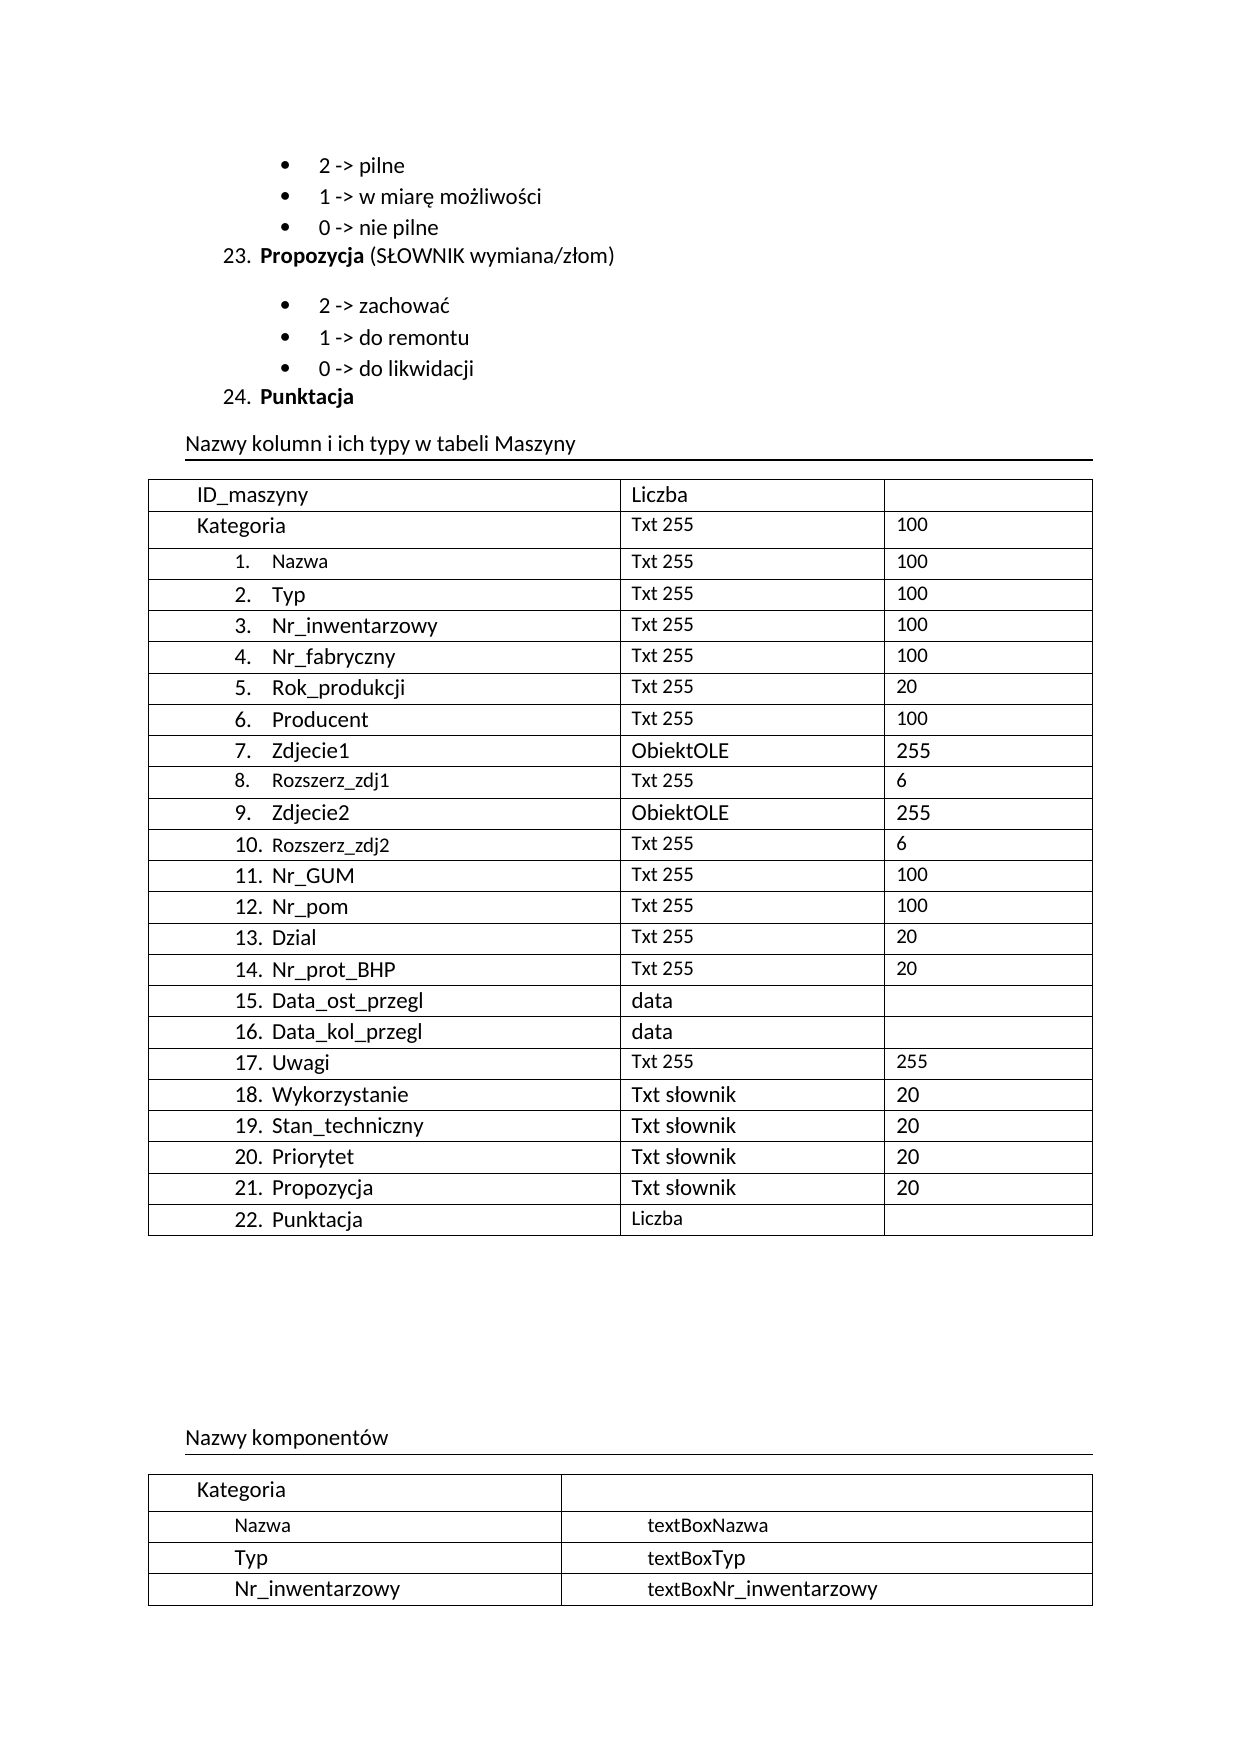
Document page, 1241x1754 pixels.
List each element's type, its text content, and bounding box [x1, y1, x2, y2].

table_cell data [621, 986, 884, 1016]
table_cell Txt 255 [621, 1049, 884, 1079]
table_cell 2 -> pilne [236, 148, 753, 179]
table_cell 20 [885, 1142, 1092, 1172]
table_cell Wykorzystanie [149, 1080, 620, 1110]
table_cell Txt 255 [621, 642, 884, 672]
table_cell Nr_inwentarzowy [149, 611, 620, 641]
table_cell Punktacja [149, 1205, 620, 1235]
table_cell 20 [885, 1111, 1092, 1141]
table_cell Txt 255 [621, 924, 884, 954]
table_cell 100 [885, 861, 1092, 891]
text Nazwy komponentów [185, 1423, 1093, 1454]
table_cell 6 [885, 830, 1092, 860]
list Punktacja [223, 382, 1093, 410]
table_cell Txt 255 [621, 580, 884, 610]
table_cell Txt 255 [621, 767, 884, 797]
table_cell Txt 255 [621, 830, 884, 860]
table_cell 100 [885, 512, 1092, 547]
table_cell ObiektOLE [621, 799, 884, 829]
text Nazwy kolumn i ich typy w tabeli Maszyny [185, 429, 1093, 459]
table_cell Nazwa [149, 1512, 561, 1542]
table_cell 20 [885, 1174, 1092, 1204]
table_cell Rok_produkcji [149, 674, 620, 704]
table_header [885, 480, 1092, 511]
table_cell [885, 986, 1092, 1016]
table_cell Zdjecie2 [149, 799, 620, 829]
table_cell Txt 255 [621, 611, 884, 641]
table_cell textBoxTyp [562, 1543, 1092, 1573]
table_cell ObiektOLE [621, 736, 884, 766]
table_header 2 -> zachować [236, 288, 723, 319]
table_cell Data_kol_przegl [149, 1017, 620, 1047]
table_cell 1 -> w miarę możliwości [236, 179, 753, 210]
table_header ID_maszyny [149, 480, 620, 511]
table_cell Priorytet [149, 1142, 620, 1172]
table_cell Nazwa [149, 549, 620, 579]
table_header Liczba [621, 480, 884, 511]
table_cell Nr_inwentarzowy [149, 1574, 561, 1604]
table_cell 1 -> do remontu [236, 320, 723, 351]
table_cell Stan_techniczny [149, 1111, 620, 1141]
table_cell Txt 255 [621, 674, 884, 704]
table_cell Uwagi [149, 1049, 620, 1079]
table_cell Txt 255 [621, 892, 884, 922]
table_cell data [621, 1017, 884, 1047]
table_cell Txt 255 [621, 705, 884, 735]
table_cell 20 [885, 674, 1092, 704]
table_cell Rozszerz_zdj1 [149, 767, 620, 797]
table_cell 255 [885, 799, 1092, 829]
table_cell 100 [885, 892, 1092, 922]
table_cell Nr_pom [149, 892, 620, 922]
table_cell Producent [149, 705, 620, 735]
table_header [562, 1475, 1092, 1511]
table_cell 255 [885, 1049, 1092, 1079]
table_cell textBoxNr_inwentarzowy [562, 1574, 1092, 1604]
table_cell [885, 1205, 1092, 1235]
table_cell Txt słownik [621, 1111, 884, 1141]
table_cell 0 -> nie pilne [236, 210, 753, 241]
table_cell 100 [885, 580, 1092, 610]
table_cell Typ [149, 1543, 561, 1573]
table_cell Txt 255 [621, 549, 884, 579]
table_cell 100 [885, 611, 1092, 641]
table_cell Txt słownik [621, 1080, 884, 1110]
table_cell 100 [885, 642, 1092, 672]
table_cell Txt 255 [621, 955, 884, 985]
table_cell Txt słownik [621, 1174, 884, 1204]
list Propozycja (SŁOWNIK wymiana/złom) [223, 241, 1093, 269]
table_cell 6 [885, 767, 1092, 797]
table_cell 100 [885, 549, 1092, 579]
table_cell [885, 1017, 1092, 1047]
table_header Kategoria [149, 1475, 561, 1511]
table_cell Rozszerz_zdj2 [149, 830, 620, 860]
table_cell Dzial [149, 924, 620, 954]
table_cell Txt słownik [621, 1142, 884, 1172]
table_cell Zdjecie1 [149, 736, 620, 766]
table_cell Txt 255 [621, 861, 884, 891]
table_cell Nr_GUM [149, 861, 620, 891]
table_cell Liczba [621, 1205, 884, 1235]
table_cell Nr_fabryczny [149, 642, 620, 672]
table_cell 20 [885, 1080, 1092, 1110]
table_cell Propozycja [149, 1174, 620, 1204]
table_cell 255 [885, 736, 1092, 766]
table_cell Txt 255 [621, 512, 884, 547]
table_cell Typ [149, 580, 620, 610]
table_cell 20 [885, 955, 1092, 985]
table_cell Kategoria [149, 512, 620, 547]
table_cell 20 [885, 924, 1092, 954]
table_cell 0 -> do likwidacji [236, 351, 723, 382]
table_cell Nr_prot_BHP [149, 955, 620, 985]
table_cell 100 [885, 705, 1092, 735]
table_cell Data_ost_przegl [149, 986, 620, 1016]
table_cell textBoxNazwa [562, 1512, 1092, 1542]
